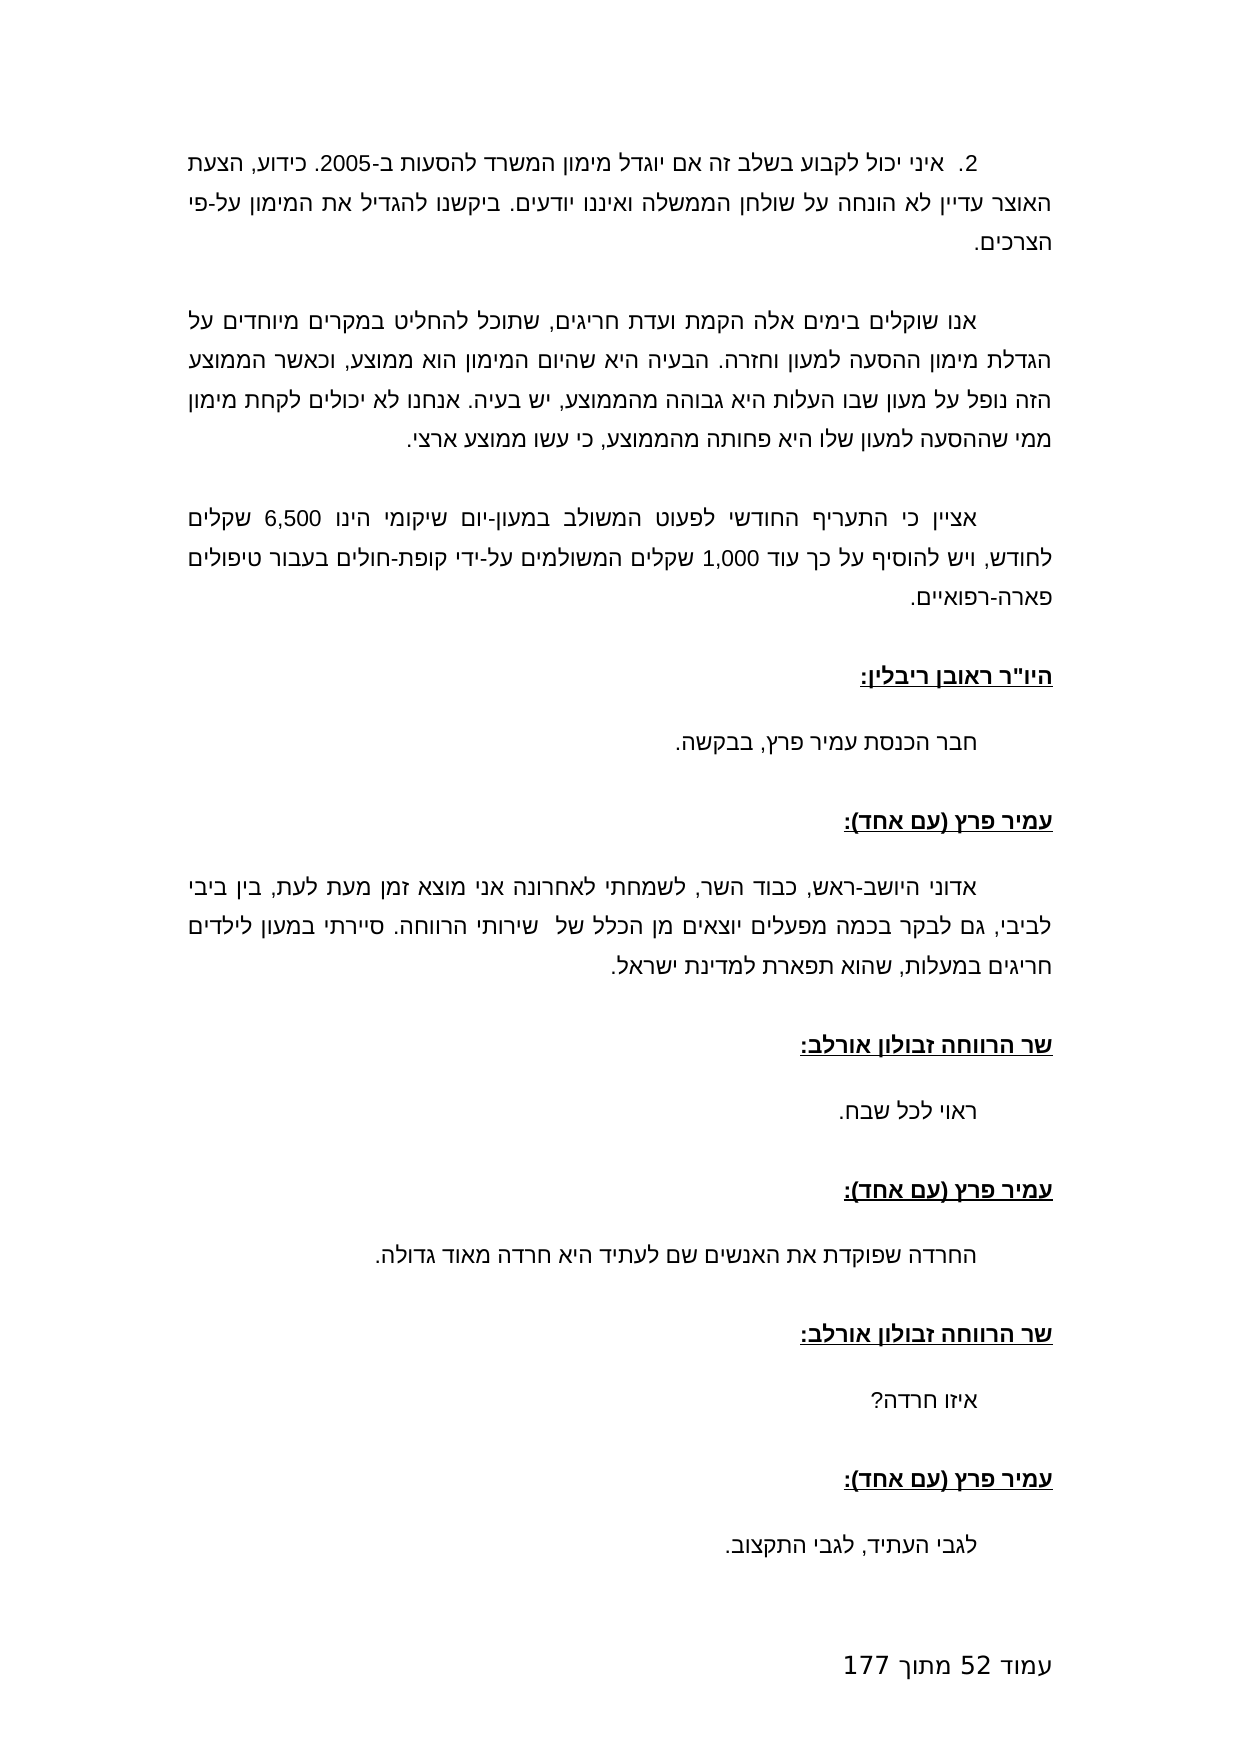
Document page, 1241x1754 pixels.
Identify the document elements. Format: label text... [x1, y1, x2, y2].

text אנו שוקלים בימים אלה הקמת ועדת חריגים, שתוכל להחליט במקרים מיוחדים על הגדלת מימון ההסעה למעון וחזרה. הבעיה היא שהיום המימון הוא ממוצע, וכאשר הממוצע הזה נופל על מעון שבו העלות היא גבוהה מהממוצע, יש בעיה. אנחנו לא יכולים לקחת מימון ממי שההסעה למעון שלו היא פחותה מהממוצע, כי עשו ממוצע ארצי. [187, 308, 1053, 453]
text החרדה שפוקדת את האנשים שם לעתיד היא חרדה מאוד גדולה. [187, 1242, 1053, 1269]
text לגבי העתיד, לגבי התקצוב. [187, 1532, 1053, 1558]
text איזו חרדה? [187, 1387, 1053, 1413]
text שר הרווחה זבולון אורלב: [187, 1032, 1053, 1058]
text ראוי לכל שבח. [187, 1098, 1053, 1124]
text עמיר פרץ (עם אחד): [187, 808, 1053, 834]
text חבר הכנסת עמיר פרץ, בבקשה. [187, 729, 1053, 755]
text שר הרווחה זבולון אורלב: [187, 1321, 1053, 1348]
text היו"ר ראובן ריבלין: [187, 663, 1053, 689]
text אציין כי התעריף החודשי לפעוט המשולב במעון-יום שיקומי הינו 6,500 שקלים לחודש, ויש להוסיף על כך עוד 1,000 שקלים המשולמים על-ידי קופת-חולים בעבור טיפולים פארה-רפואיים. [187, 505, 1053, 611]
text אדוני היושב-ראש, כבוד השר, לשמחתי לאחרונה אני מוצא זמן מעת לעת, בין ביבי לביבי, גם לבקר בכמה מפעלים יוצאים מן הכלל של שירותי הרווחה. סיירתי במעון לילדים חריגים במעלות, שהוא תפארת למדינת ישראל. [187, 874, 1053, 979]
text 2. איני יכול לקבוע בשלב זה אם יוגדל מימון המשרד להסעות ב-2005. כידוע, הצעת האוצר עדיין לא הונחה על שולחן הממשלה ואיננו יודעים. ביקשנו להגדיל את המימון על-פי הצרכים. [187, 150, 1053, 255]
text עמיר פרץ (עם אחד): [187, 1177, 1053, 1203]
text עמיר פרץ (עם אחד): [187, 1466, 1053, 1492]
